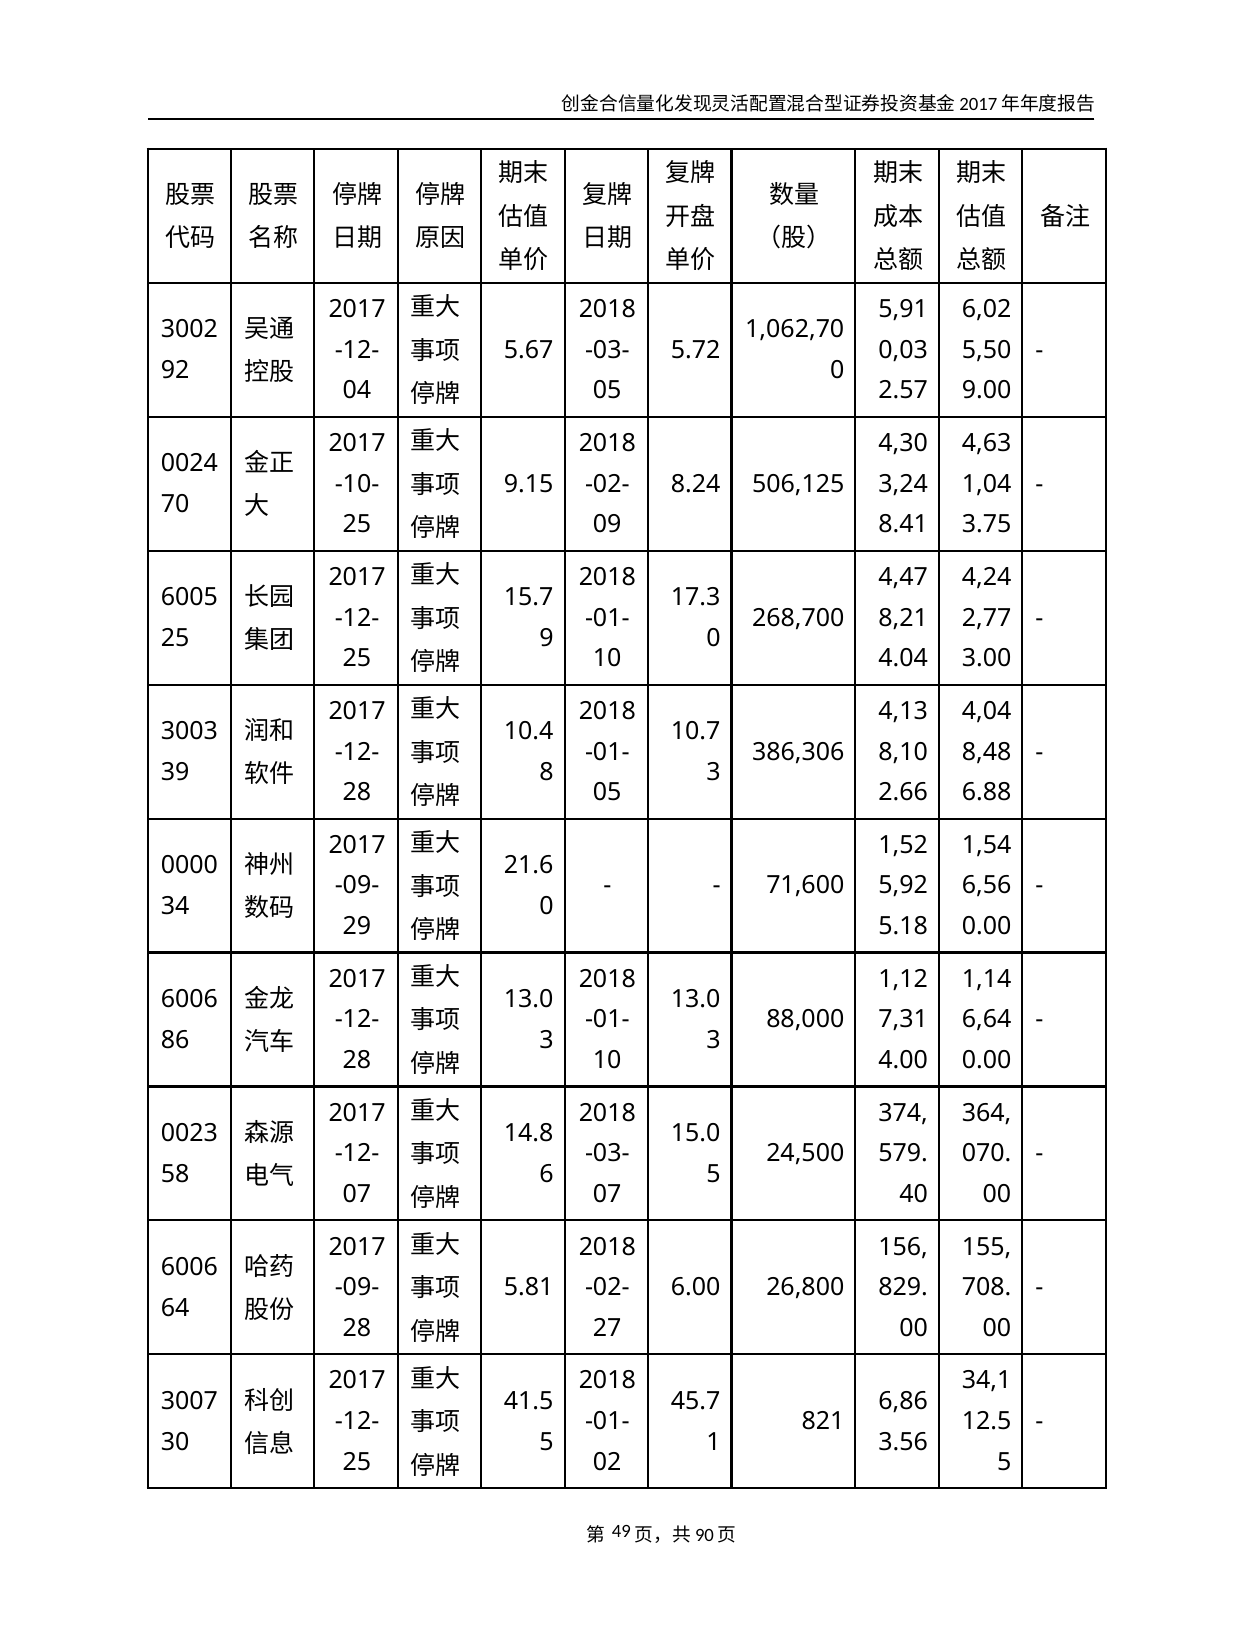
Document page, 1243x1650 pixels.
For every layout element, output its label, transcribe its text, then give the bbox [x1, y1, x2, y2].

table_cell 156,829.00 [856, 1221, 938, 1353]
table_cell 长园集团 [232, 552, 313, 683]
table_cell 600664 [149, 1221, 230, 1353]
table_header 数量（股） [733, 150, 854, 282]
table_cell 2018-03-07 [566, 1088, 647, 1219]
table_cell 重大事项停牌 [399, 552, 480, 683]
table_cell 2017-12-25 [315, 552, 397, 683]
table_cell 300730 [149, 1355, 230, 1487]
table_cell 71,600 [733, 820, 854, 951]
table_cell 2018-03-05 [566, 284, 647, 416]
table_cell 15.05 [649, 1088, 730, 1219]
table_cell 重大事项停牌 [399, 954, 480, 1085]
table_cell 506,125 [733, 418, 854, 549]
table_header 停牌原因 [399, 150, 480, 282]
table_cell 2018-02-09 [566, 418, 647, 549]
table_cell 2018-01-10 [566, 552, 647, 683]
table_cell 重大事项停牌 [399, 1221, 480, 1353]
table_cell 2017-12-04 [315, 284, 397, 416]
table_cell 26,800 [733, 1221, 854, 1353]
table_cell 2017-12-28 [315, 686, 397, 817]
table_header 股票代码 [149, 150, 230, 282]
table_cell 21.60 [482, 820, 564, 951]
table_cell 4,138,102.66 [856, 686, 938, 817]
table_cell 41.55 [482, 1355, 564, 1487]
table_cell 34,112.55 [940, 1355, 1021, 1487]
table_cell 14.86 [482, 1088, 564, 1219]
table_cell 2018-02-27 [566, 1221, 647, 1353]
table_cell 1,062,700 [733, 284, 854, 416]
table_header 期末成本总额 [856, 150, 938, 282]
table_cell 5.72 [649, 284, 730, 416]
table_cell 5.81 [482, 1221, 564, 1353]
table_cell 9.15 [482, 418, 564, 549]
table_header 股票名称 [232, 150, 313, 282]
table_cell - [1023, 954, 1105, 1085]
table_cell 吴通控股 [232, 284, 313, 416]
table_header 期末估值单价 [482, 150, 564, 282]
table_cell 2018-01-05 [566, 686, 647, 817]
table_cell 002470 [149, 418, 230, 549]
table_cell 364,070.00 [940, 1088, 1021, 1219]
table_cell 600525 [149, 552, 230, 683]
table_cell - [1023, 418, 1105, 549]
table_cell 300292 [149, 284, 230, 416]
table_cell 2018-01-02 [566, 1355, 647, 1487]
table_header 期末估值总额 [940, 150, 1021, 282]
table_cell 重大事项停牌 [399, 284, 480, 416]
table_cell 重大事项停牌 [399, 1355, 480, 1487]
table_cell 821 [733, 1355, 854, 1487]
table_cell 17.30 [649, 552, 730, 683]
table_cell 13.03 [482, 954, 564, 1085]
table_cell 88,000 [733, 954, 854, 1085]
table_header 备注 [1023, 150, 1105, 282]
table_cell 600686 [149, 954, 230, 1085]
table_cell 2017-12-07 [315, 1088, 397, 1219]
table_cell - [649, 820, 730, 951]
table_cell 2017-09-28 [315, 1221, 397, 1353]
table_cell 000034 [149, 820, 230, 951]
table_cell 4,048,486.88 [940, 686, 1021, 817]
table_cell 2017-09-29 [315, 820, 397, 951]
table_cell 002358 [149, 1088, 230, 1219]
table_cell 1,146,640.00 [940, 954, 1021, 1085]
table_cell 374,579.40 [856, 1088, 938, 1219]
table_cell 神州数码 [232, 820, 313, 951]
table_cell 4,242,773.00 [940, 552, 1021, 683]
table_cell 1,525,925.18 [856, 820, 938, 951]
table_cell 4,478,214.04 [856, 552, 938, 683]
table_cell 2017-10-25 [315, 418, 397, 549]
table_cell 386,306 [733, 686, 854, 817]
table_cell 10.48 [482, 686, 564, 817]
table_cell 6,025,509.00 [940, 284, 1021, 416]
table_cell 10.73 [649, 686, 730, 817]
table_cell 2017-12-28 [315, 954, 397, 1085]
table_cell - [1023, 1221, 1105, 1353]
table_cell 15.79 [482, 552, 564, 683]
table_cell - [1023, 1355, 1105, 1487]
table_header 复牌日期 [566, 150, 647, 282]
table_cell 重大事项停牌 [399, 820, 480, 951]
table_cell 45.71 [649, 1355, 730, 1487]
table_cell - [1023, 1088, 1105, 1219]
table_cell 润和软件 [232, 686, 313, 817]
table_cell 2017-12-25 [315, 1355, 397, 1487]
table_cell 哈药股份 [232, 1221, 313, 1353]
table_cell 5,910,032.57 [856, 284, 938, 416]
table_cell - [1023, 552, 1105, 683]
table_cell 5.67 [482, 284, 564, 416]
table_cell 1,127,314.00 [856, 954, 938, 1085]
table_cell 300339 [149, 686, 230, 817]
table_cell - [1023, 284, 1105, 416]
table_cell 2018-01-10 [566, 954, 647, 1085]
table_cell 6.00 [649, 1221, 730, 1353]
table_cell 268,700 [733, 552, 854, 683]
table_cell 重大事项停牌 [399, 686, 480, 817]
table_cell 重大事项停牌 [399, 418, 480, 549]
table_cell 1,546,560.00 [940, 820, 1021, 951]
table_cell 金正大 [232, 418, 313, 549]
table_cell 24,500 [733, 1088, 854, 1219]
table_cell 13.03 [649, 954, 730, 1085]
table_cell - [1023, 820, 1105, 951]
table_cell - [1023, 686, 1105, 817]
table_cell 4,631,043.75 [940, 418, 1021, 549]
table_cell 8.24 [649, 418, 730, 549]
table_cell 科创信息 [232, 1355, 313, 1487]
table_cell 6,863.56 [856, 1355, 938, 1487]
table_cell 重大事项停牌 [399, 1088, 480, 1219]
table_cell 金龙汽车 [232, 954, 313, 1085]
table_cell 4,303,248.41 [856, 418, 938, 549]
table_header 复牌开盘单价 [649, 150, 730, 282]
table_header 停牌日期 [315, 150, 397, 282]
table_cell 森源电气 [232, 1088, 313, 1219]
table_cell - [566, 820, 647, 951]
table_cell 155,708.00 [940, 1221, 1021, 1353]
